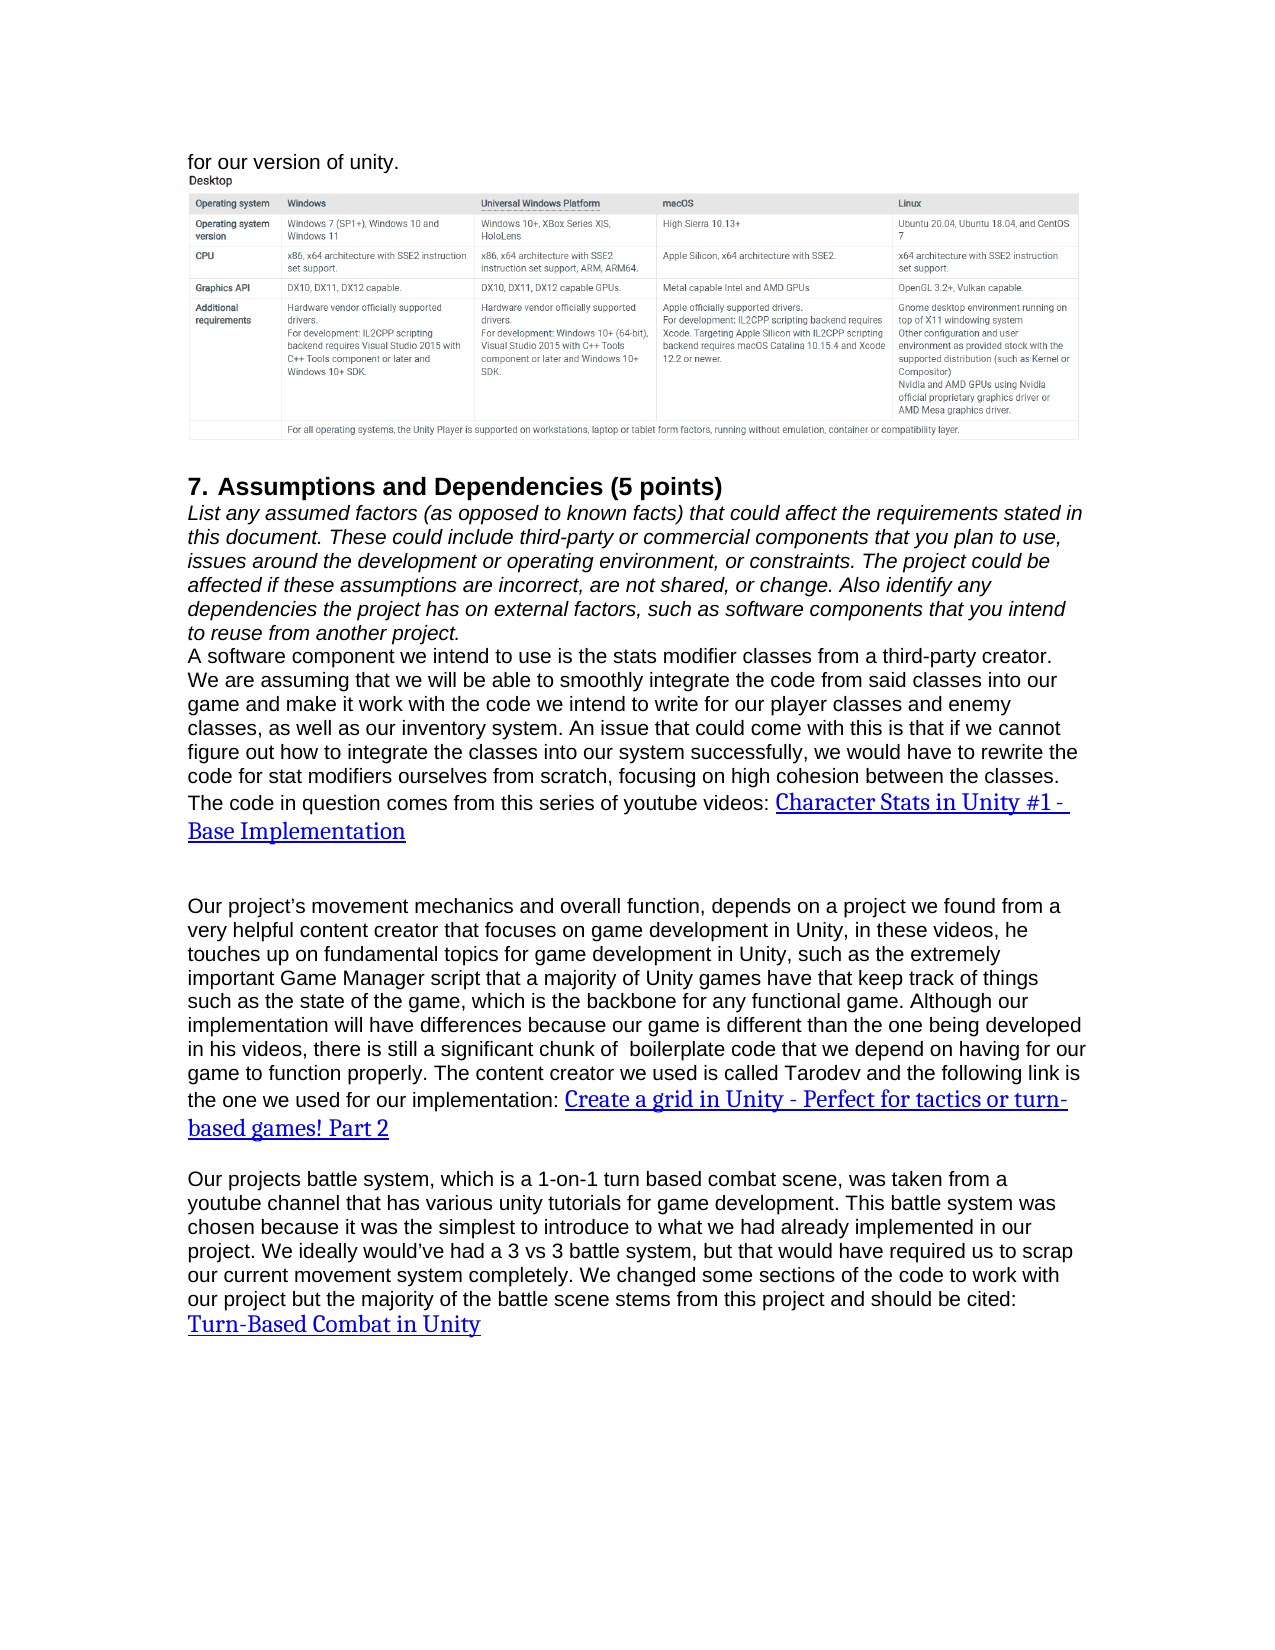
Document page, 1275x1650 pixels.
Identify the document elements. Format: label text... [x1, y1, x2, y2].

text Our projects battle system, which is a 1-on-1 turn based combat scene, was taken from a youtube channel that has various unity tutorials for game development. This battle system was chosen because it was the simplest to introduce to what we had already implemented in our project. We ideally would’ve had a 3 vs 3 battle system, but that would have required us to scrap our current movement system completely. We changed some sections of the code to work with our project but the majority of the battle scene stems from this project and should be cited: [187, 1167, 1087, 1310]
text Our project’s movement mechanics and overall function, depends on a project we found from a very helpful content creator that focuses on game development in Unity, in these videos, he touches up on fundamental topics for game development in Unity, such as the extremely important Game Manager script that a majority of Unity games have that keep track of things such as the state of the game, which is the backbone for any functional game. Although our implementation will have differences because our game is different than the one being developed in his videos, there is still a significant chunk of boilerplate code that we depend on having for our game to function properly. The content creator we used is called Tarodev and the following link is the one we used for our implementation: Create a grid in Unity - Perfect for tactics or turn-based games! Part 2 [187, 893, 1087, 1143]
text Turn-Based Combat in Unity [187, 1310, 1087, 1339]
subtitle Assumptions and Dependencies (5 points) [187, 472, 1087, 501]
text List any assumed factors (as opposed to known facts) that could affect the requirements stated in this document. These could include third-party or commercial components that you plan to use, issues around the development or operating environment, or constraints. The project could be affected if these assumptions are incorrect, are not shared, or change. Also identify any dependencies the project has on external factors, such as software components that you intend to reuse from another project. [187, 501, 1087, 644]
picture [187, 173, 1088, 447]
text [187, 150, 1087, 173]
text A software component we intend to use is the stats modifier classes from a third-party creator. We are assuming that we will be able to smoothly integrate the code from said classes into our game and make it work with the code we intend to write for our player classes and enemy classes, as well as our inventory system. An issue that could come with this is that if we cannot figure out how to integrate the classes into our system successfully, we would have to rewrite the code for stat modifiers ourselves from scratch, focusing on high cohesion between the classes. The code in question comes from this series of youtube videos: Character Stats in Unity #1 - Base Implementation [187, 644, 1087, 846]
